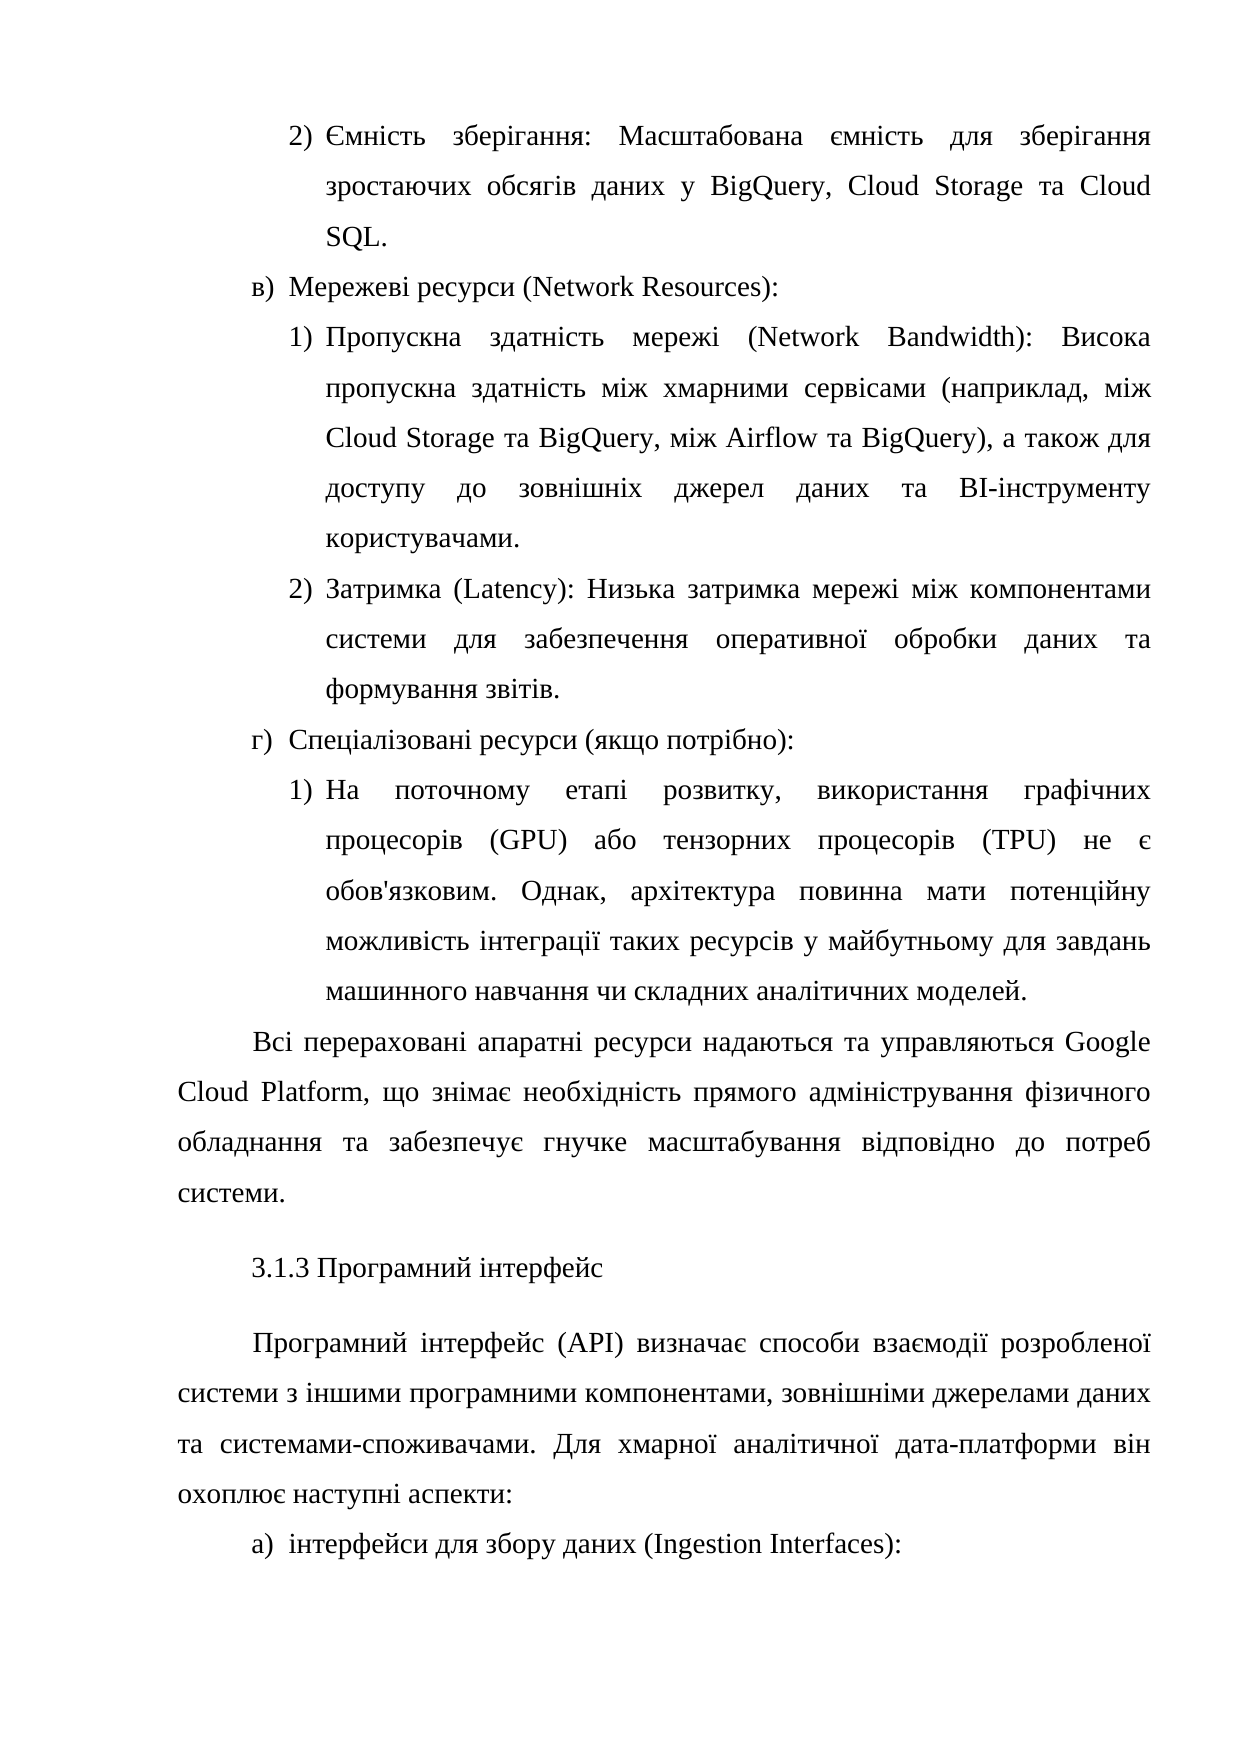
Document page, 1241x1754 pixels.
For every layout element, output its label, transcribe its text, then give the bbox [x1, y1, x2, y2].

list Мережеві ресурси (Network Resources): [251, 269, 1152, 303]
text Програмний інтерфейс (API) визначає способи взаємодії розробленої системи з іншими програмними компонентами, зовнішніми джерелами даних та системами-споживачами. Для хмарної аналітичної дата-платформи він охоплює наступні аспекти: [177, 1325, 1152, 1510]
list Затримка (Latency): Низька затримка мережі між компонентами системи для забезпечення оперативної обробки даних та формування звітів. [288, 571, 1152, 705]
text Всі перераховані апаратні ресурси надаються та управляються Google Cloud Platform, що знімає необхідність прямого адміністрування фізичного обладнання та забезпечує гнучке масштабування відповідно до потреб системи. [177, 1024, 1152, 1208]
subtitle 3.1.3 Програмний інтерфейс [251, 1250, 1152, 1283]
list Пропускна здатність мережі (Network Bandwidth): Висока пропускна здатність між хмарними сервісами (наприклад, між Cloud Storage та BigQuery, між Airflow та BigQuery), а також для доступу до зовнішніх джерел даних та BI-інструменту користувачами. [288, 319, 1152, 554]
list На поточному етапі розвитку, використання графічних процесорів (GPU) або тензорних процесорів (TPU) не є обов'язковим. Однак, архітектура повинна мати потенційну можливість інтеграції таких ресурсів у майбутньому для завдань машинного навчання чи складних аналітичних моделей. [288, 772, 1152, 1007]
list Ємність зберігання: Масштабована ємність для зберігання зростаючих обсягів даних у BigQuery, Cloud Storage та Cloud SQL. [288, 118, 1152, 252]
list інтерфейси для збору даних (Ingestion Interfaces): [251, 1527, 1152, 1560]
list Спеціалізовані ресурси (якщо потрібно): [251, 722, 1152, 755]
